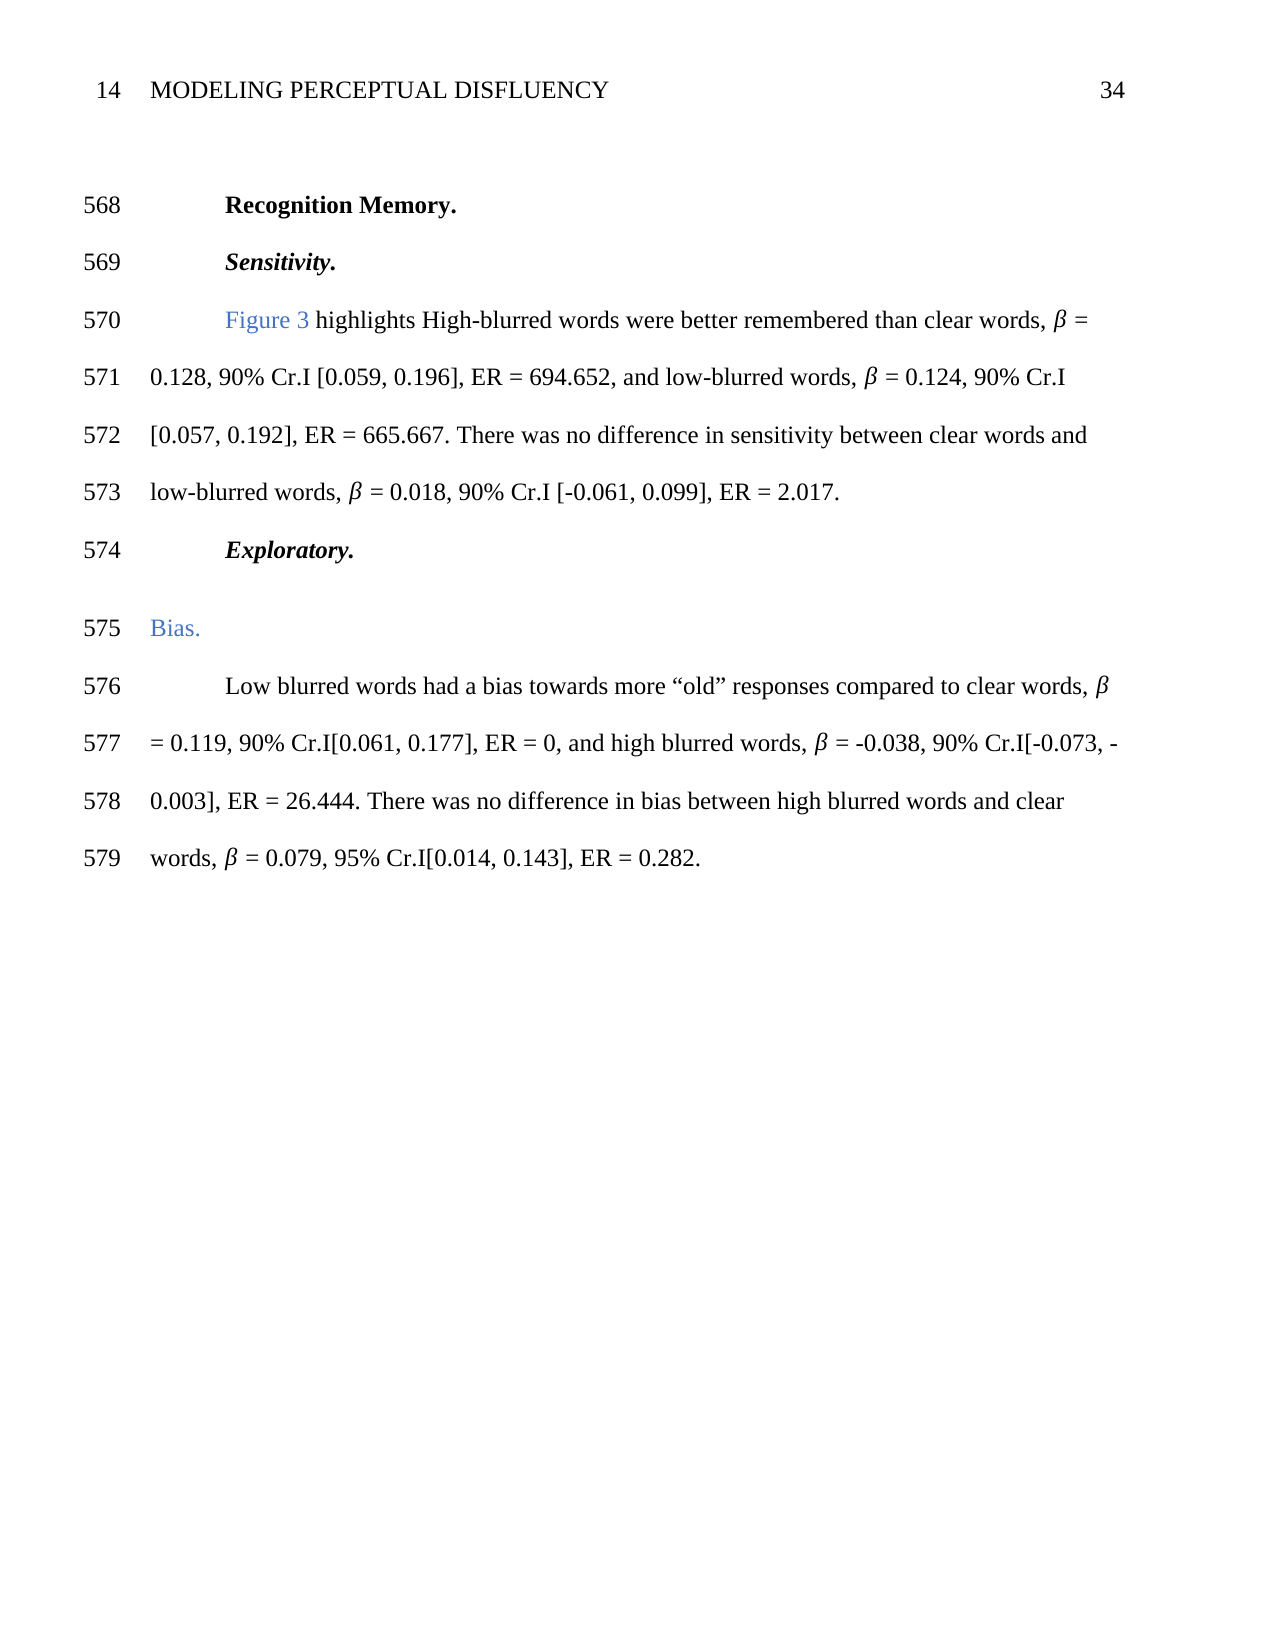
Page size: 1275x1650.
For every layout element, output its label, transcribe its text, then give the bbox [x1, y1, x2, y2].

subtitle Sensitivity. [150, 247, 1125, 276]
text Low blurred words had a bias towards more “old” responses compared to clear words, = 0.119, 90% Cr.I[0.061, 0.177], ER = 0, and high blurred words, = -0.038, 90% Cr.I[-0.073, -0.003], ER = 26.444. There was no difference in bias between high blurred words and clear words, = 0.079, 95% Cr.I[0.014, 0.143], ER = 0.282. [150, 671, 1125, 872]
subtitle Recognition Memory. [150, 190, 1125, 219]
subtitle Exploratory. [150, 535, 1125, 564]
text Figure 3 highlights High-blurred words were better remembered than clear words, = 0.128, 90% Cr.I [0.059, 0.196], ER = 694.652, and low-blurred words, = 0.124, 90% Cr.I [0.057, 0.192], ER = 665.667. There was no difference in sensitivity between clear words and low-blurred words, = 0.018, 90% Cr.I [-0.061, 0.099], ER = 2.017. [150, 305, 1125, 506]
subtitle Bias. [150, 613, 1125, 642]
